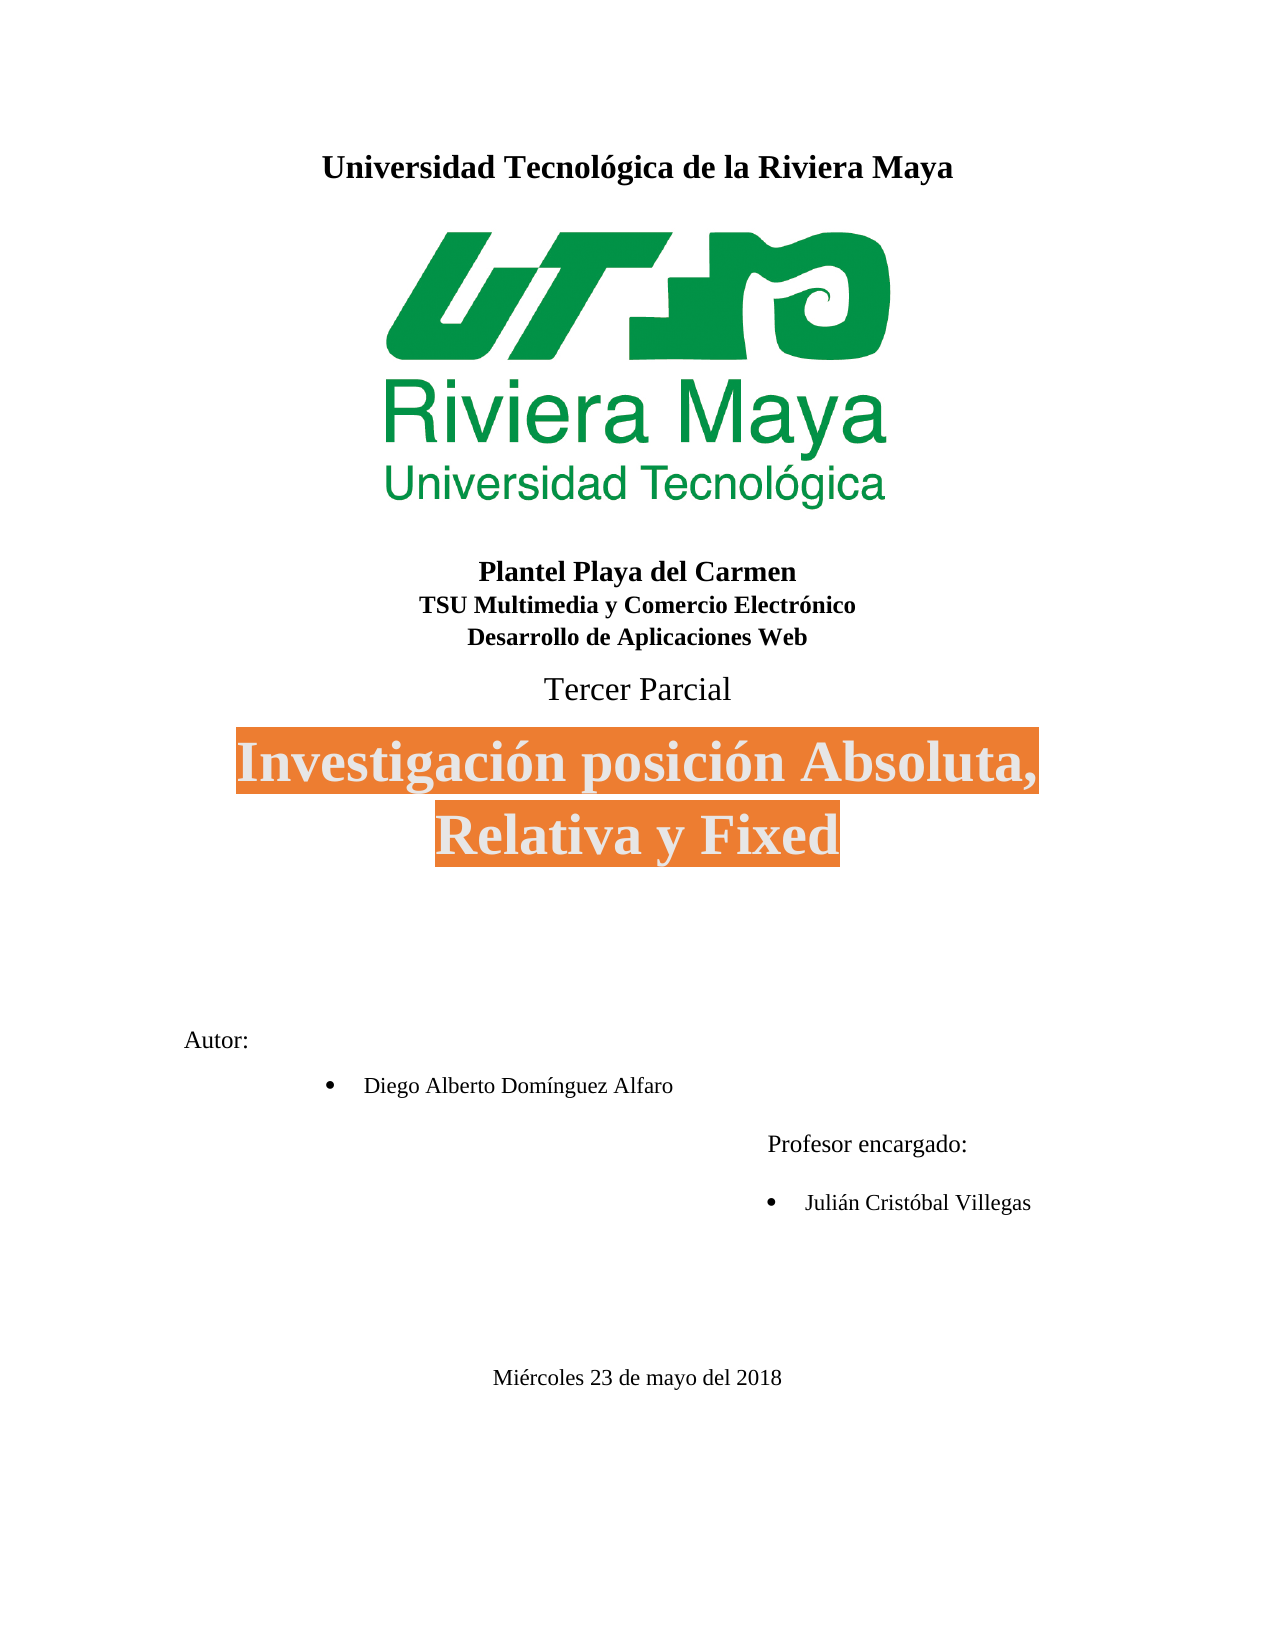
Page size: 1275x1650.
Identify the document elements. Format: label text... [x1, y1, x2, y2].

text Profesor encargado: [767, 1129, 1098, 1158]
text Autor: [177, 1025, 1098, 1053]
list Julián Cristóbal Villegas [767, 1189, 1098, 1215]
text Desarrollo de Aplicaciones Web [177, 622, 1098, 650]
text TSU Multimedia y Comercio Electrónico [177, 591, 1098, 619]
picture [347, 188, 928, 553]
text Plantel Playa del Carmen [177, 554, 1098, 588]
text Miércoles 23 de mayo del 2018 [177, 1364, 1098, 1390]
text Investigación posición Absoluta, Relativa y Fixed [177, 727, 1098, 867]
text Tercer Parcial [177, 669, 1098, 708]
list Diego Alberto Domínguez Alfaro [326, 1072, 1098, 1099]
